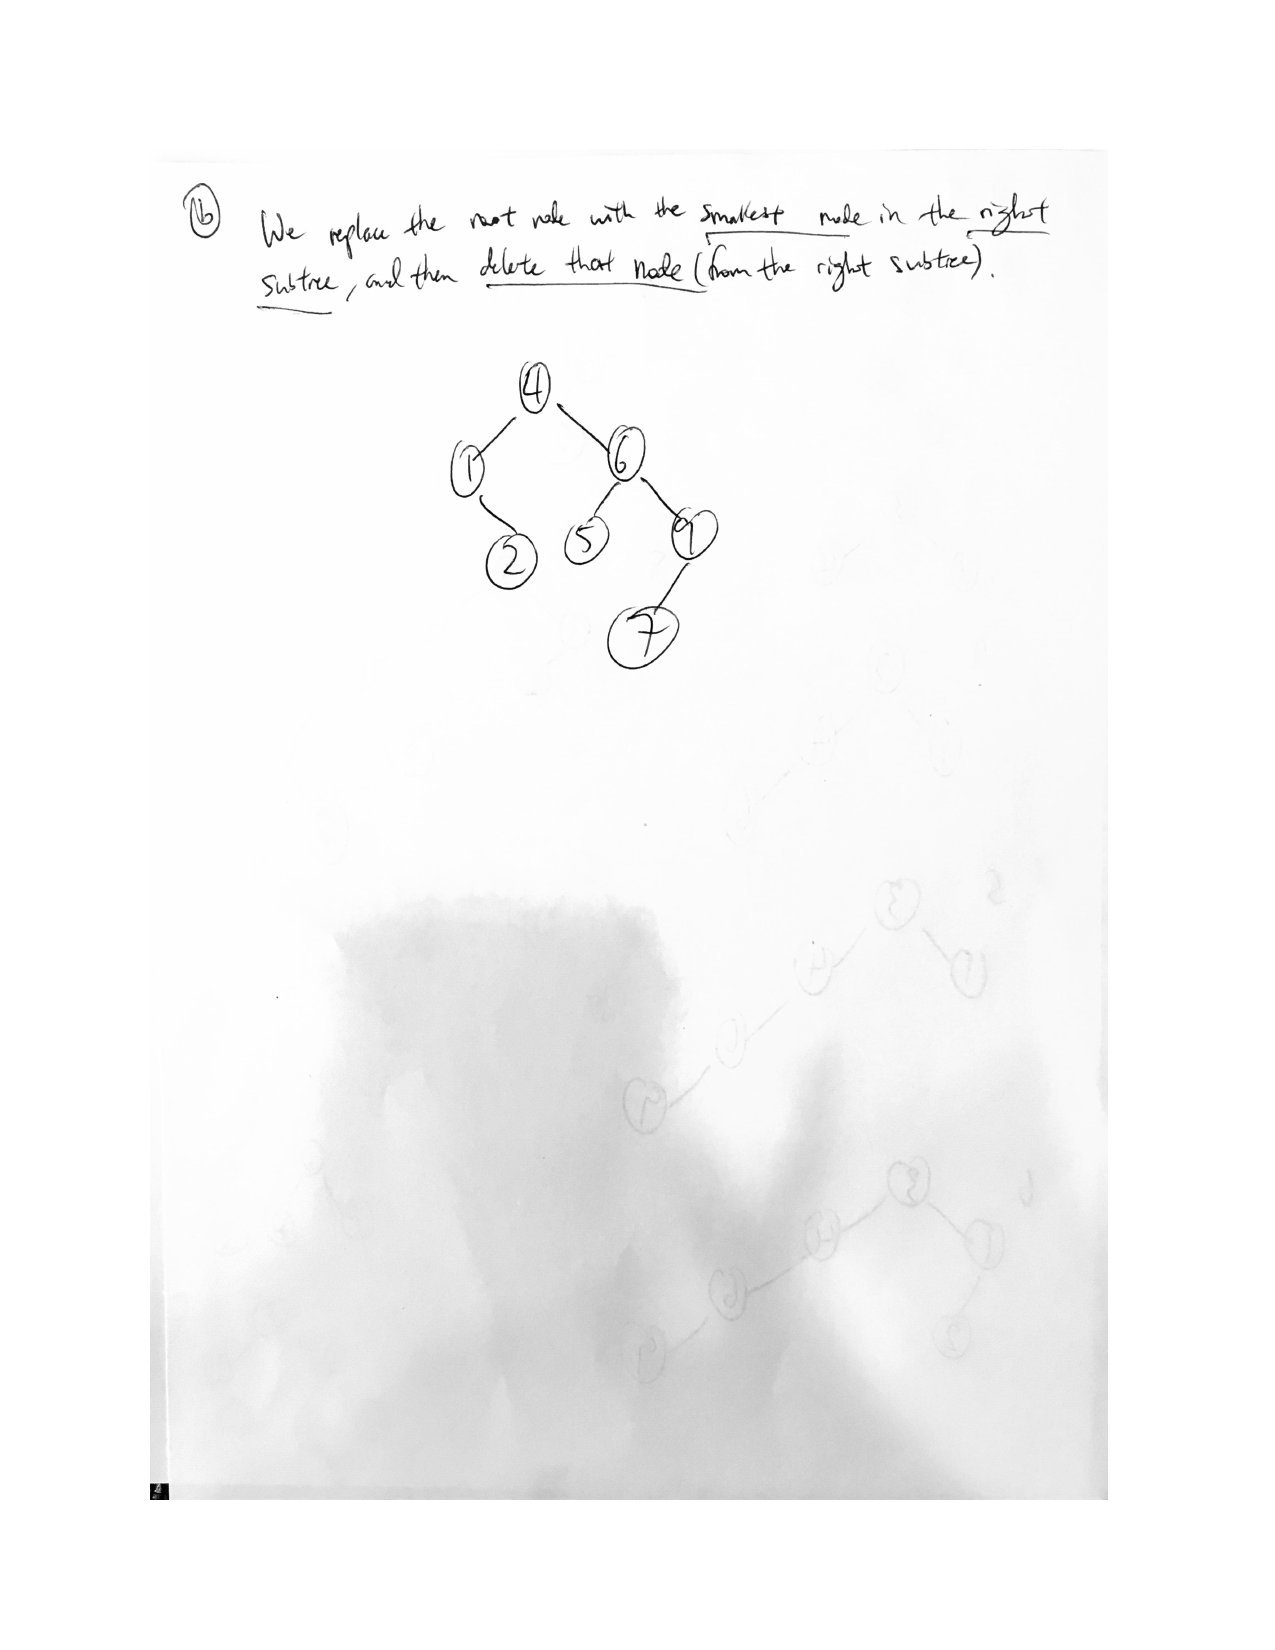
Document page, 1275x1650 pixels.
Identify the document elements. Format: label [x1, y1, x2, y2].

picture [150, 149, 1108, 1500]
